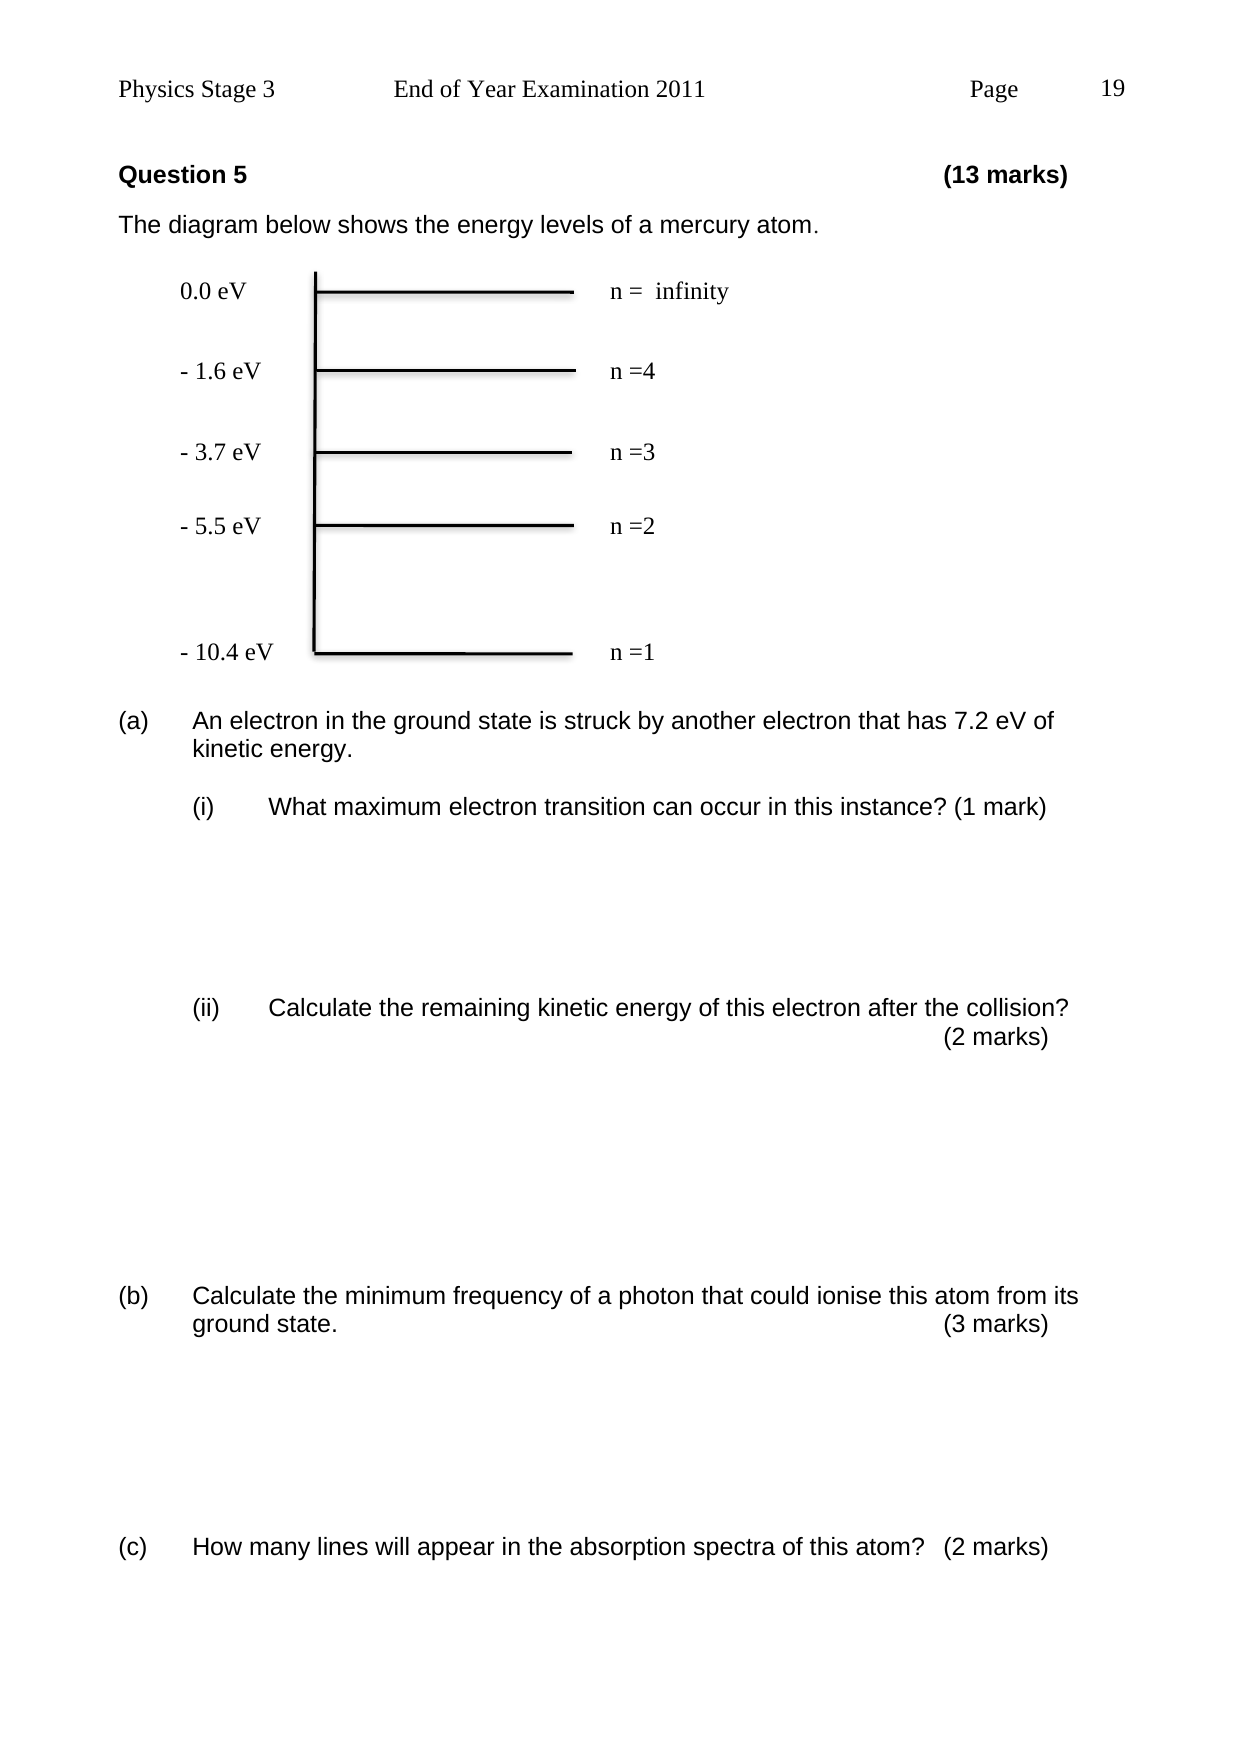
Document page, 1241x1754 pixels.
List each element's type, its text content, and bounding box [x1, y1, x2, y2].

text (i) What maximum electron transition can occur in this instance? (1 mark) [118, 792, 1122, 821]
text The diagram below shows the energy levels of a mercury atom. [118, 210, 1122, 238]
text (a) An electron in the ground state is struck by another electron that has 7.2 eV of kinetic energy. [118, 706, 1122, 763]
text (c) How many lines will appear in the absorption spectra of this atom? (2 marks) [118, 1531, 1122, 1560]
text (b) Calculate the minimum frequency of a photon that could ionise this atom from its ground state. (3 marks) [118, 1281, 1122, 1338]
text Question 5 (13 marks) [118, 160, 1122, 189]
text (ii) Calculate the remaining kinetic energy of this electron after the collision? (2 marks) [118, 993, 1122, 1051]
